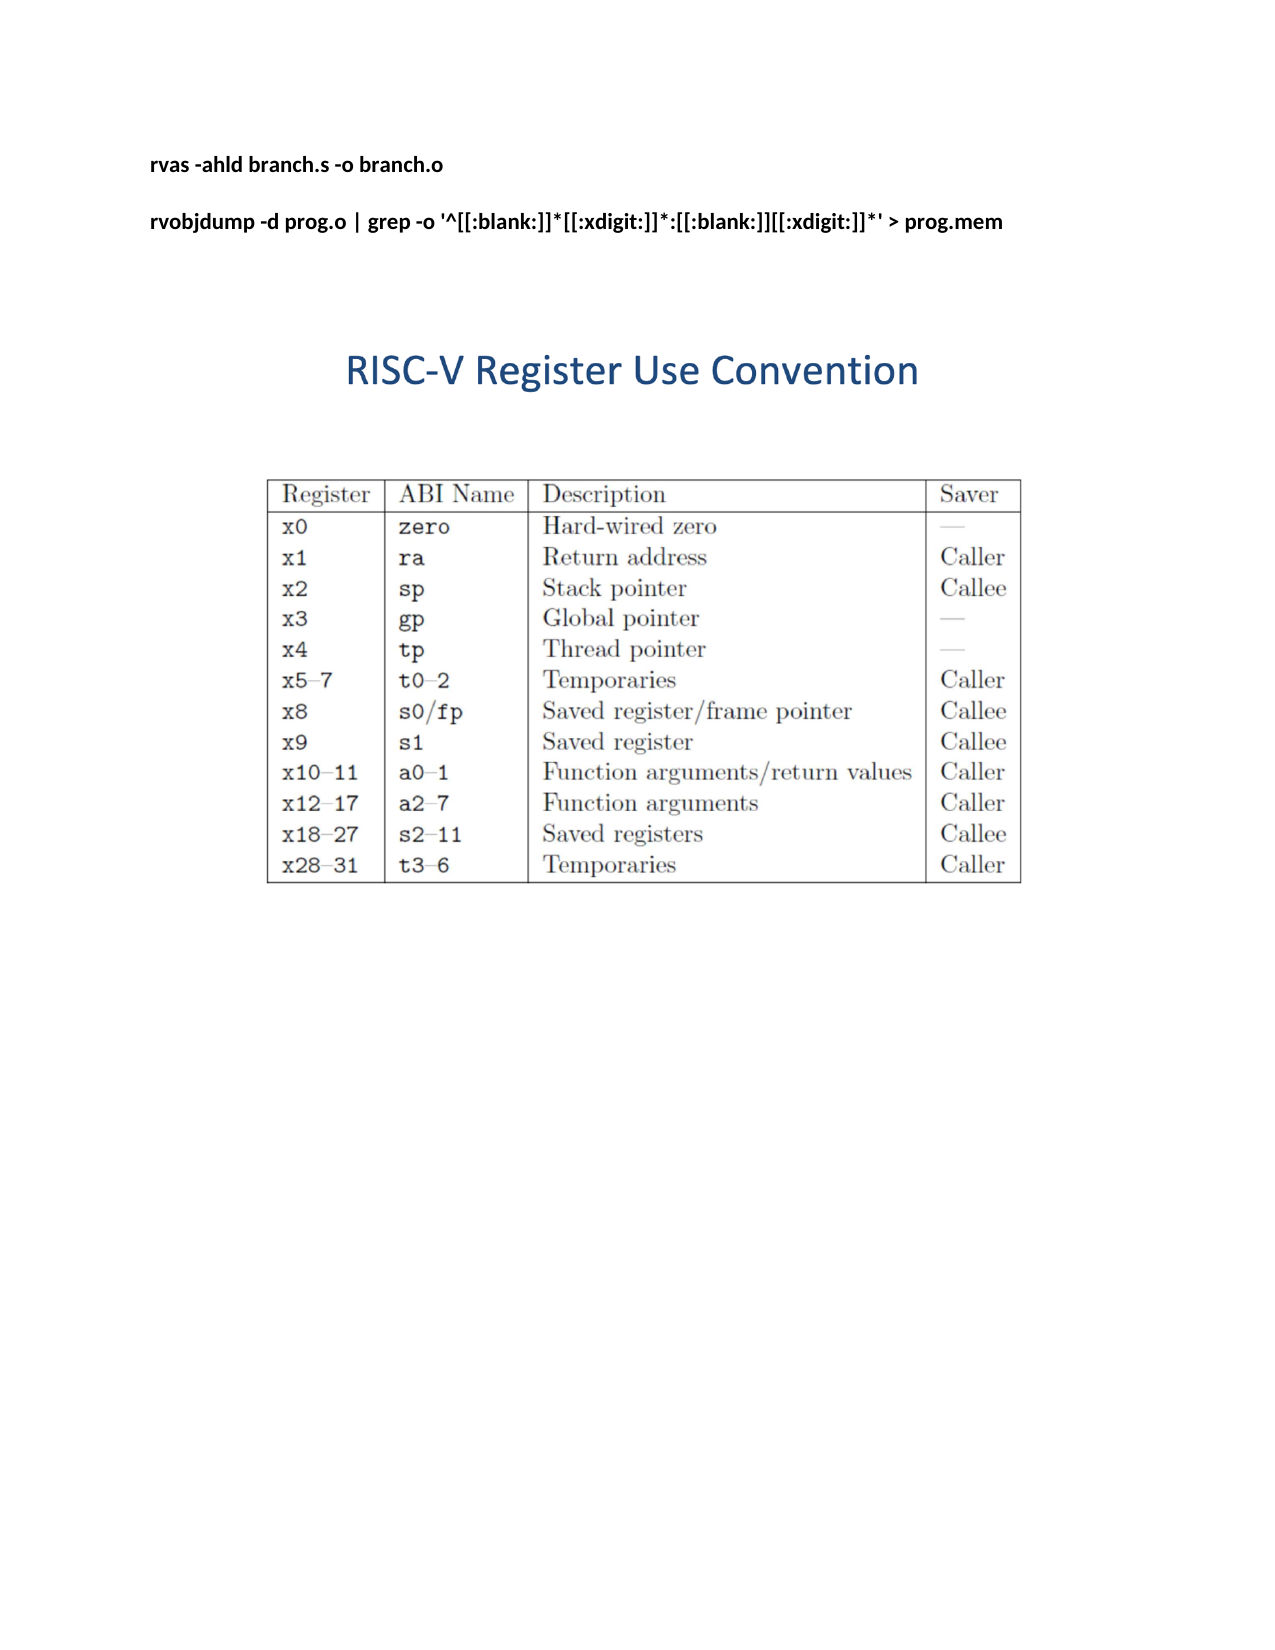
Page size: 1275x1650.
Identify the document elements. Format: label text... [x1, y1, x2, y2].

text rvas -ahld branch.s -o branch.o [150, 150, 1125, 178]
text rvobjdump -d prog.o | grep -o '^[[:blank:]]*[[:xdigit:]]*:[[:blank:]][[:xdigit:]]*' > prog.mem [150, 207, 1125, 235]
picture [150, 322, 1125, 972]
